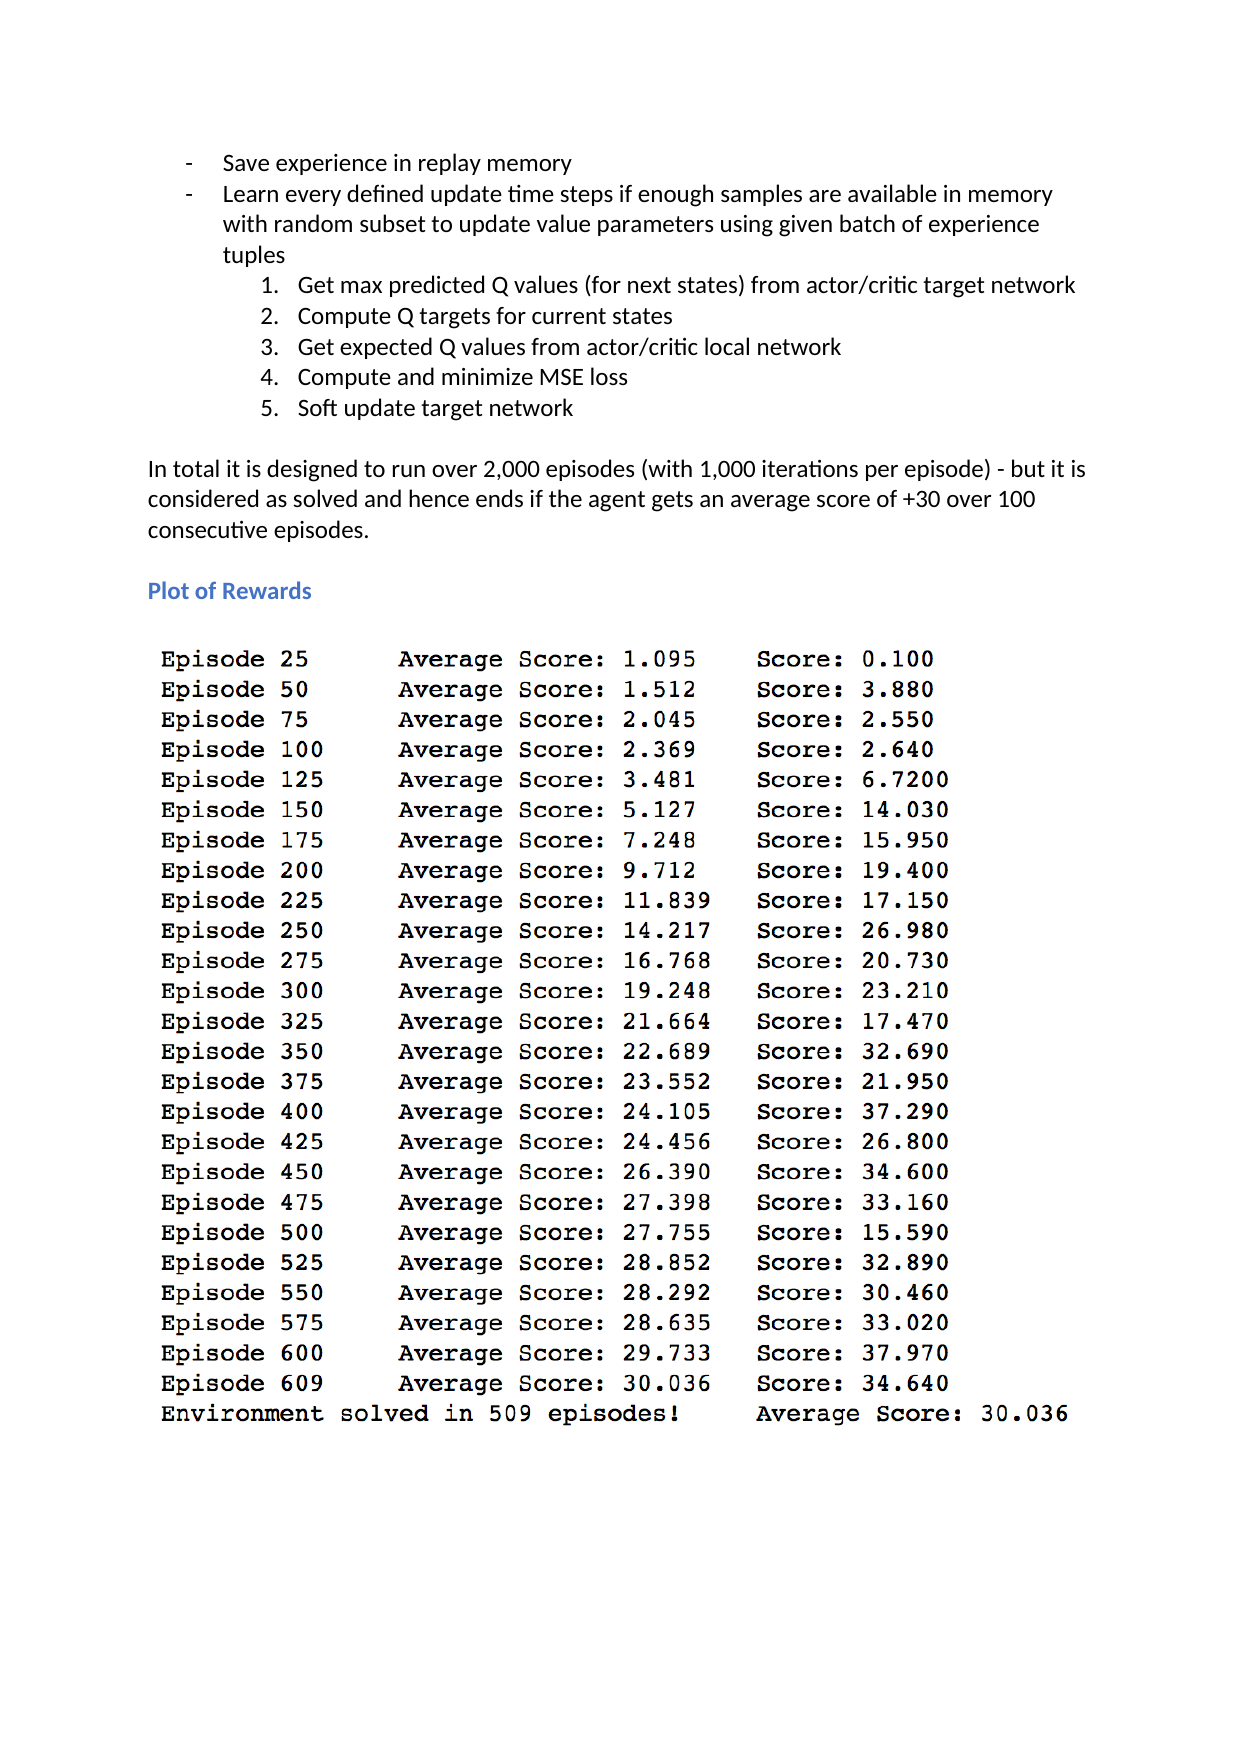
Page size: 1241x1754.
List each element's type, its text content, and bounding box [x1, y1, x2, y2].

text Plot of Rewards [148, 575, 1093, 605]
list Soft update target network [260, 392, 1093, 422]
list Get expected Q values from actor/critic local network [260, 331, 1093, 361]
picture [147, 636, 1092, 1439]
list Save experience in replay memory [185, 148, 1093, 178]
list Compute and minimize MSE loss [260, 361, 1093, 392]
list Get max predicted Q values (for next states) from actor/critic target network [260, 270, 1093, 300]
list Compute Q targets for current states [260, 300, 1093, 331]
text In total it is designed to run over 2,000 episodes (with 1,000 iterations per episode) - but it is considered as solved and hence ends if the agent gets an average score of +30 over 100 consecutive episodes. [148, 453, 1093, 544]
list Learn every defined update time steps if enough samples are available in memory with random subset to update value parameters using given batch of experience tuples [185, 178, 1093, 270]
